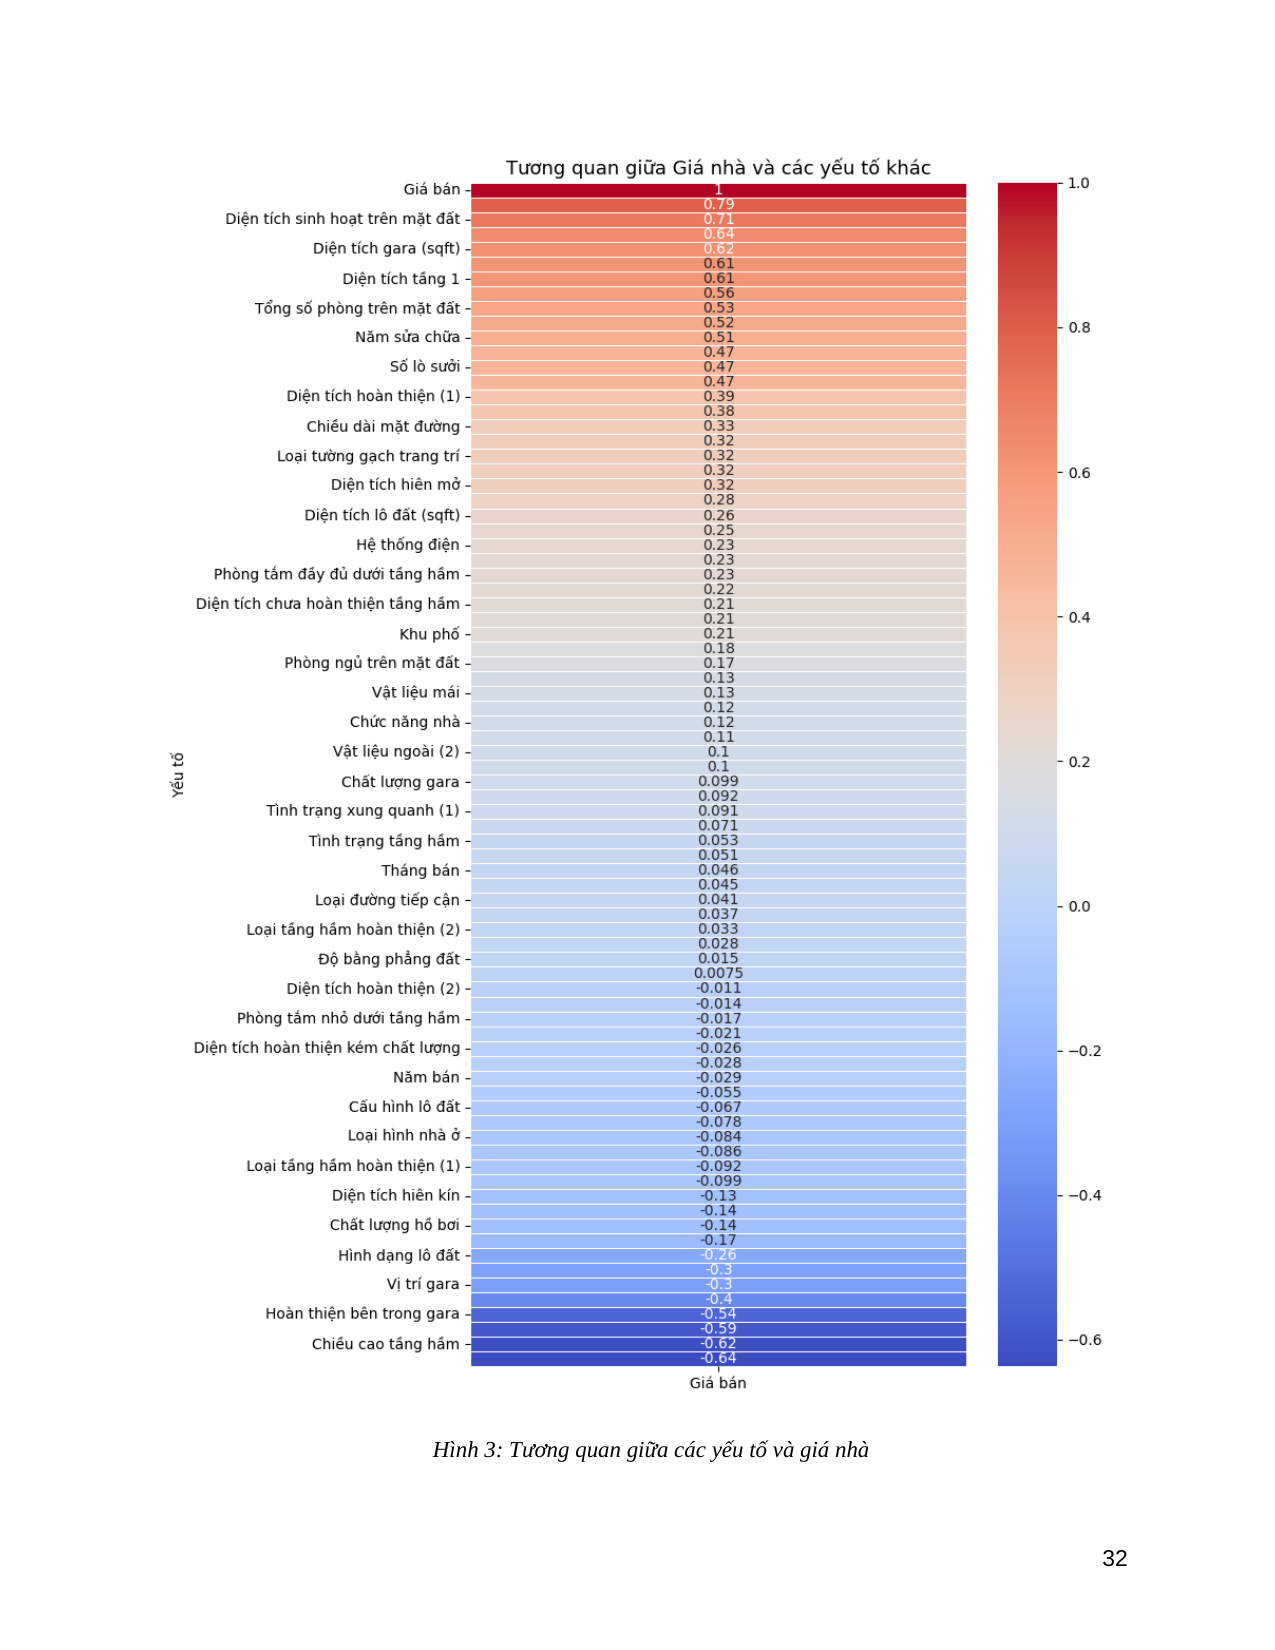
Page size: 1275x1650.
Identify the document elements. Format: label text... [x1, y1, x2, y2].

picture [162, 147, 1113, 1402]
text Hình 3: Tương quan giữa các yếu tố và giá nhà [177, 1436, 1127, 1462]
